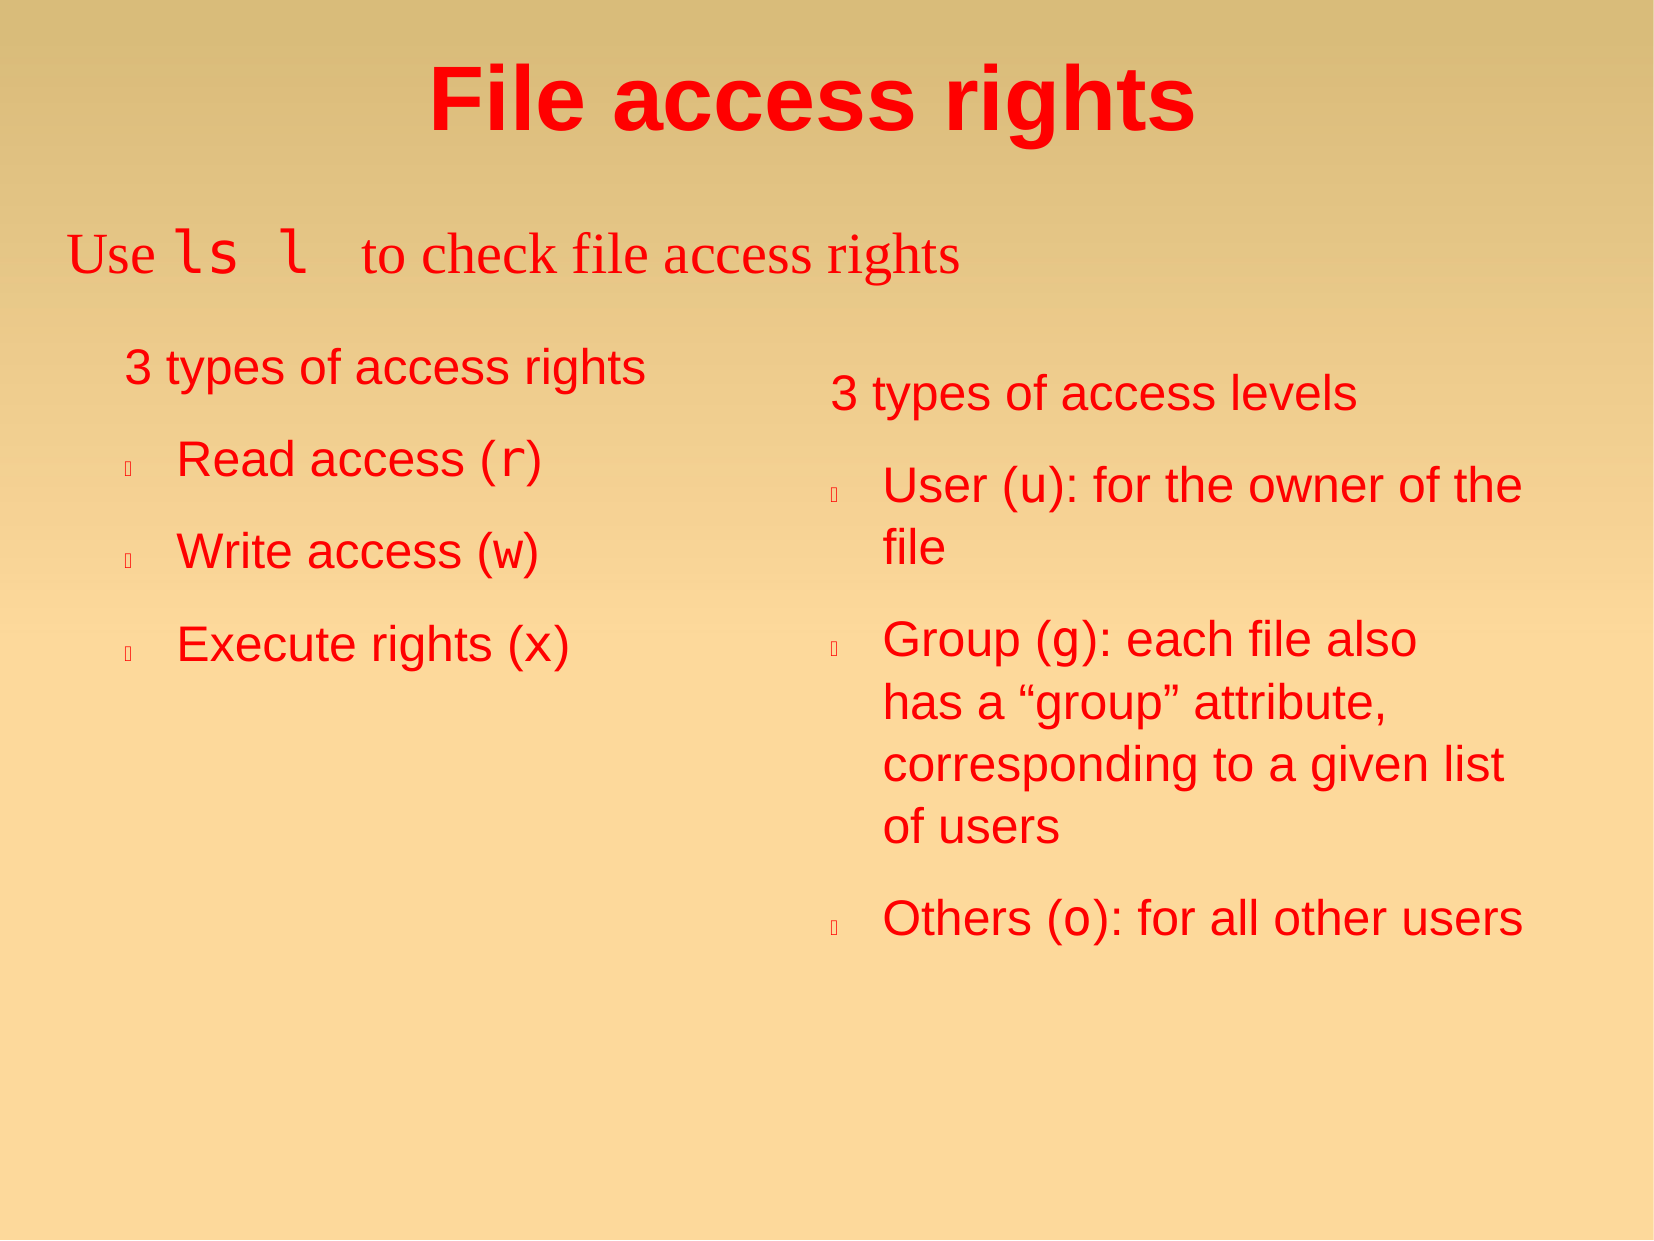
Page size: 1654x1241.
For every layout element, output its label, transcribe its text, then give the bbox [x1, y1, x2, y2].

list Group (g): each file also has a “group” attribute, corresponding to a given list of users [830, 609, 1512, 854]
text Use ls ­l to check file access rights [66, 219, 1639, 288]
text File access rights [31, 44, 1595, 150]
list Execute rights (x) [124, 614, 650, 673]
list Others (o): for all other users [830, 888, 1639, 947]
text 3 types of access rights [124, 338, 650, 395]
list Write access (w) [124, 522, 650, 581]
picture [0, 0, 1654, 1240]
list User (u): for the owner of the file [830, 456, 1524, 575]
text 3 types of access levels [830, 364, 1639, 421]
list Read access (r) [124, 430, 650, 489]
